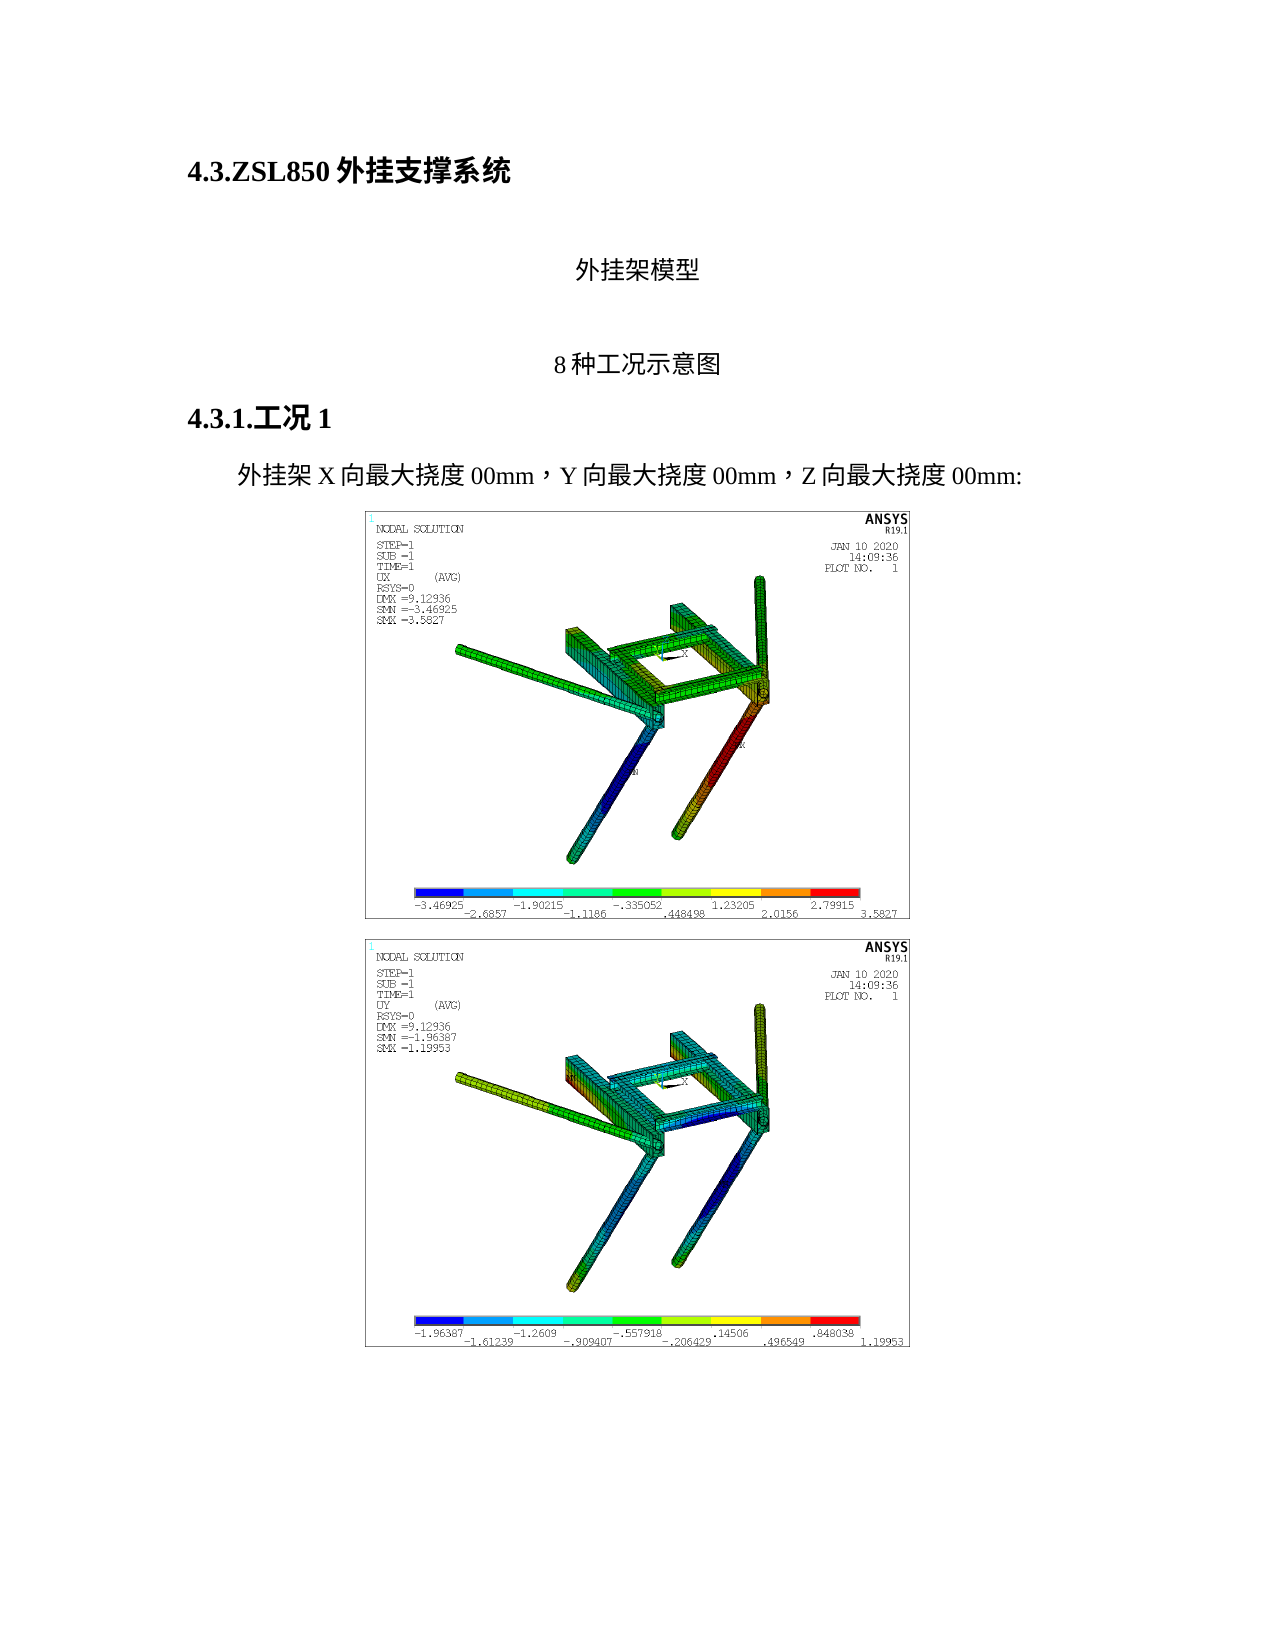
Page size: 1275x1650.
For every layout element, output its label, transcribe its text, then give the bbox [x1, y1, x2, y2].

picture [362, 508, 913, 922]
text 外挂架X向最大挠度00mm，Y向最大挠度00mm，Z向最大挠度00mm: [187, 457, 1087, 491]
text 8种工况示意图 [187, 347, 1087, 381]
text 外挂架模型 [187, 253, 1087, 287]
picture [362, 936, 913, 1350]
subtitle 4.3.ZSL850外挂支撑系统 [187, 150, 1087, 190]
subtitle 4.3.1.工况1 [187, 398, 1087, 437]
